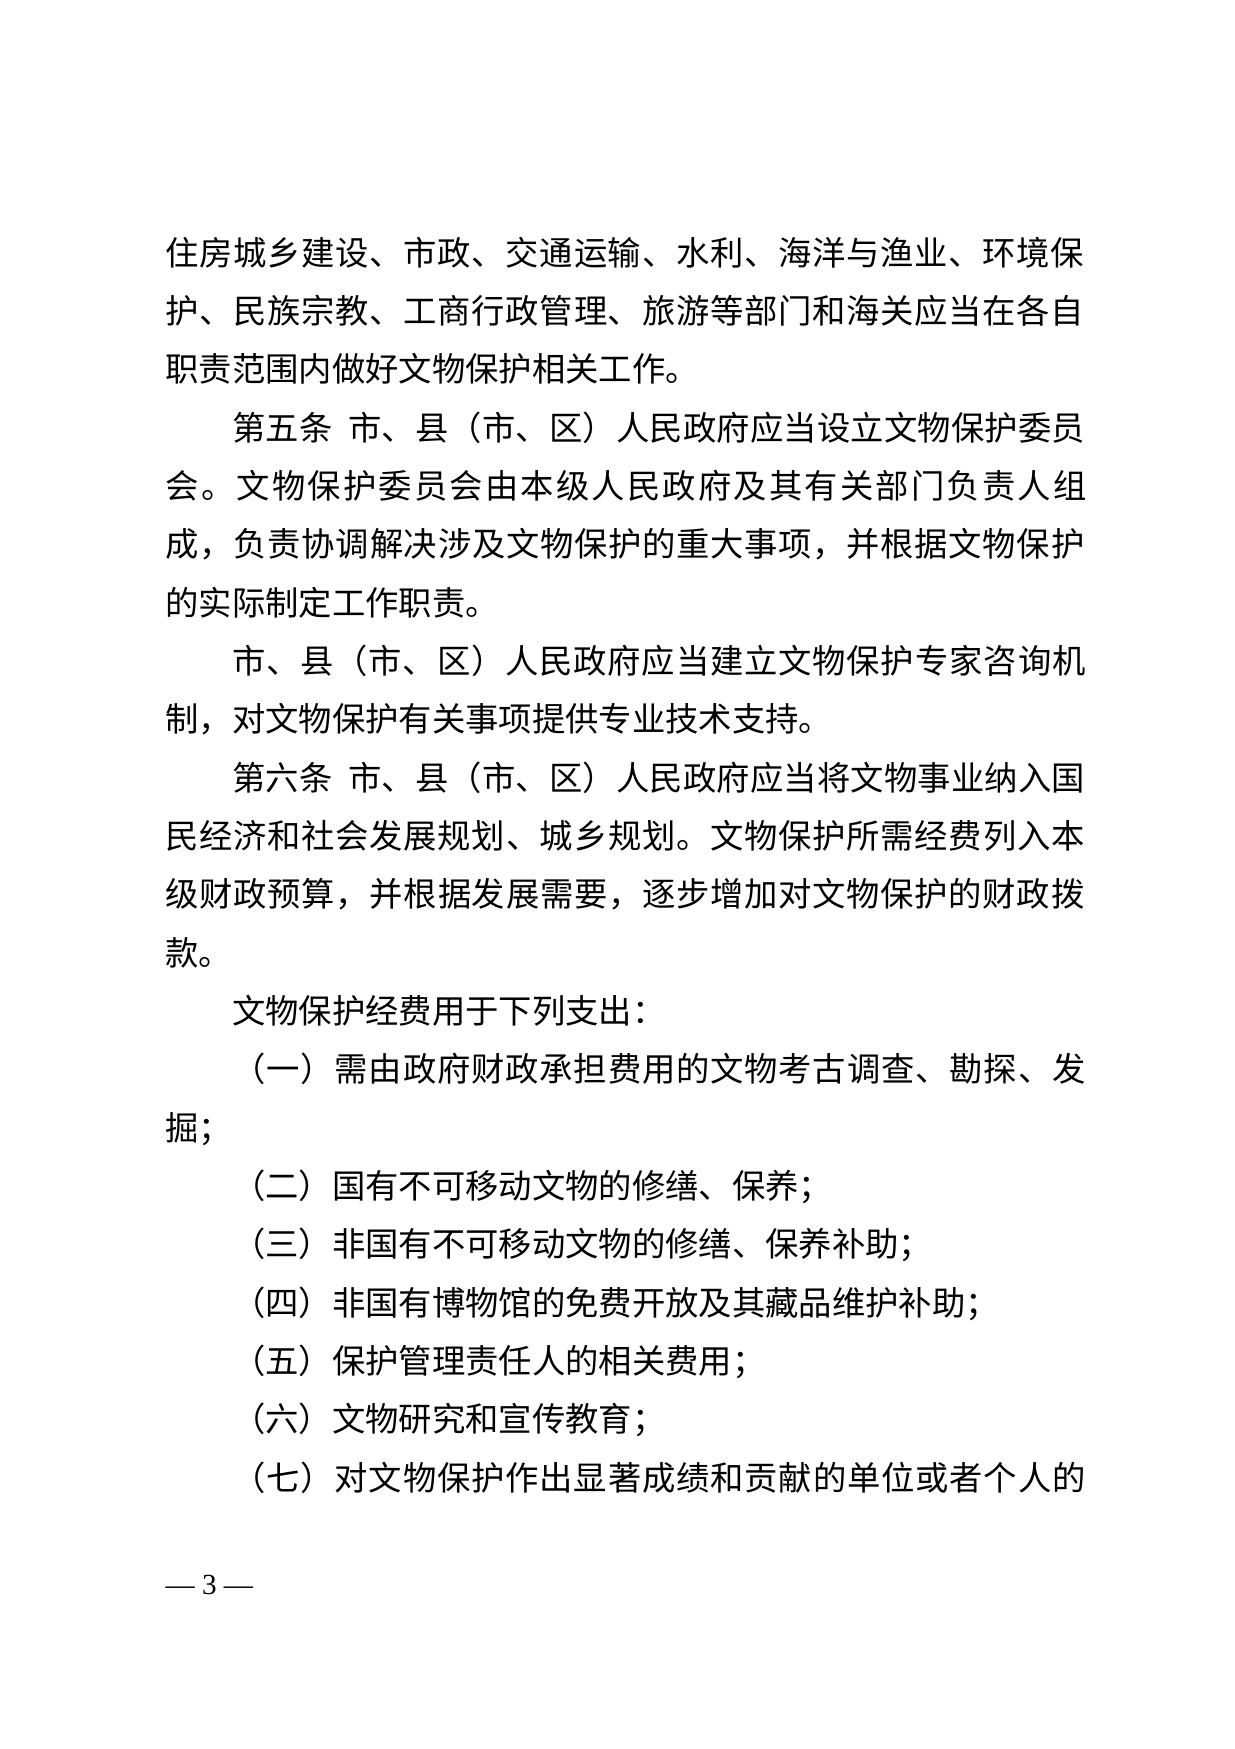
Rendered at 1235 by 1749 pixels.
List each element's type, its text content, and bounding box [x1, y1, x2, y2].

text （一）需由政府财政承担费用的文物考古调查、勘探、发掘； [165, 1035, 1087, 1152]
text 市、县（市、区）人民政府应当建立文物保护专家咨询机制，对文物保护有关事项提供专业技术支持。 [165, 627, 1087, 743]
text 第六条 市、县（市、区）人民政府应当将文物事业纳入国民经济和社会发展规划、城乡规划。文物保护所需经费列入本级财政预算，并根据发展需要，逐步增加对文物保护的财政拨款。 [165, 743, 1087, 977]
text （四）非国有博物馆的免费开放及其藏品维护补助； [165, 1268, 1087, 1327]
text （三）非国有不可移动文物的修缮、保养补助； [165, 1210, 1087, 1268]
text （二）国有不可移动文物的修缮、保养； [165, 1152, 1087, 1210]
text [165, 218, 1087, 393]
text 第五条 市、县（市、区）人民政府应当设立文物保护委员会。文物保护委员会由本级人民政府及其有关部门负责人组成，负责协调解决涉及文物保护的重大事项，并根据文物保护的实际制定工作职责。 [165, 393, 1087, 627]
text （五）保护管理责任人的相关费用； [165, 1327, 1087, 1385]
text （六）文物研究和宣传教育； [165, 1385, 1087, 1443]
text 文物保护经费用于下列支出： [165, 977, 1087, 1035]
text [165, 1443, 1087, 1502]
